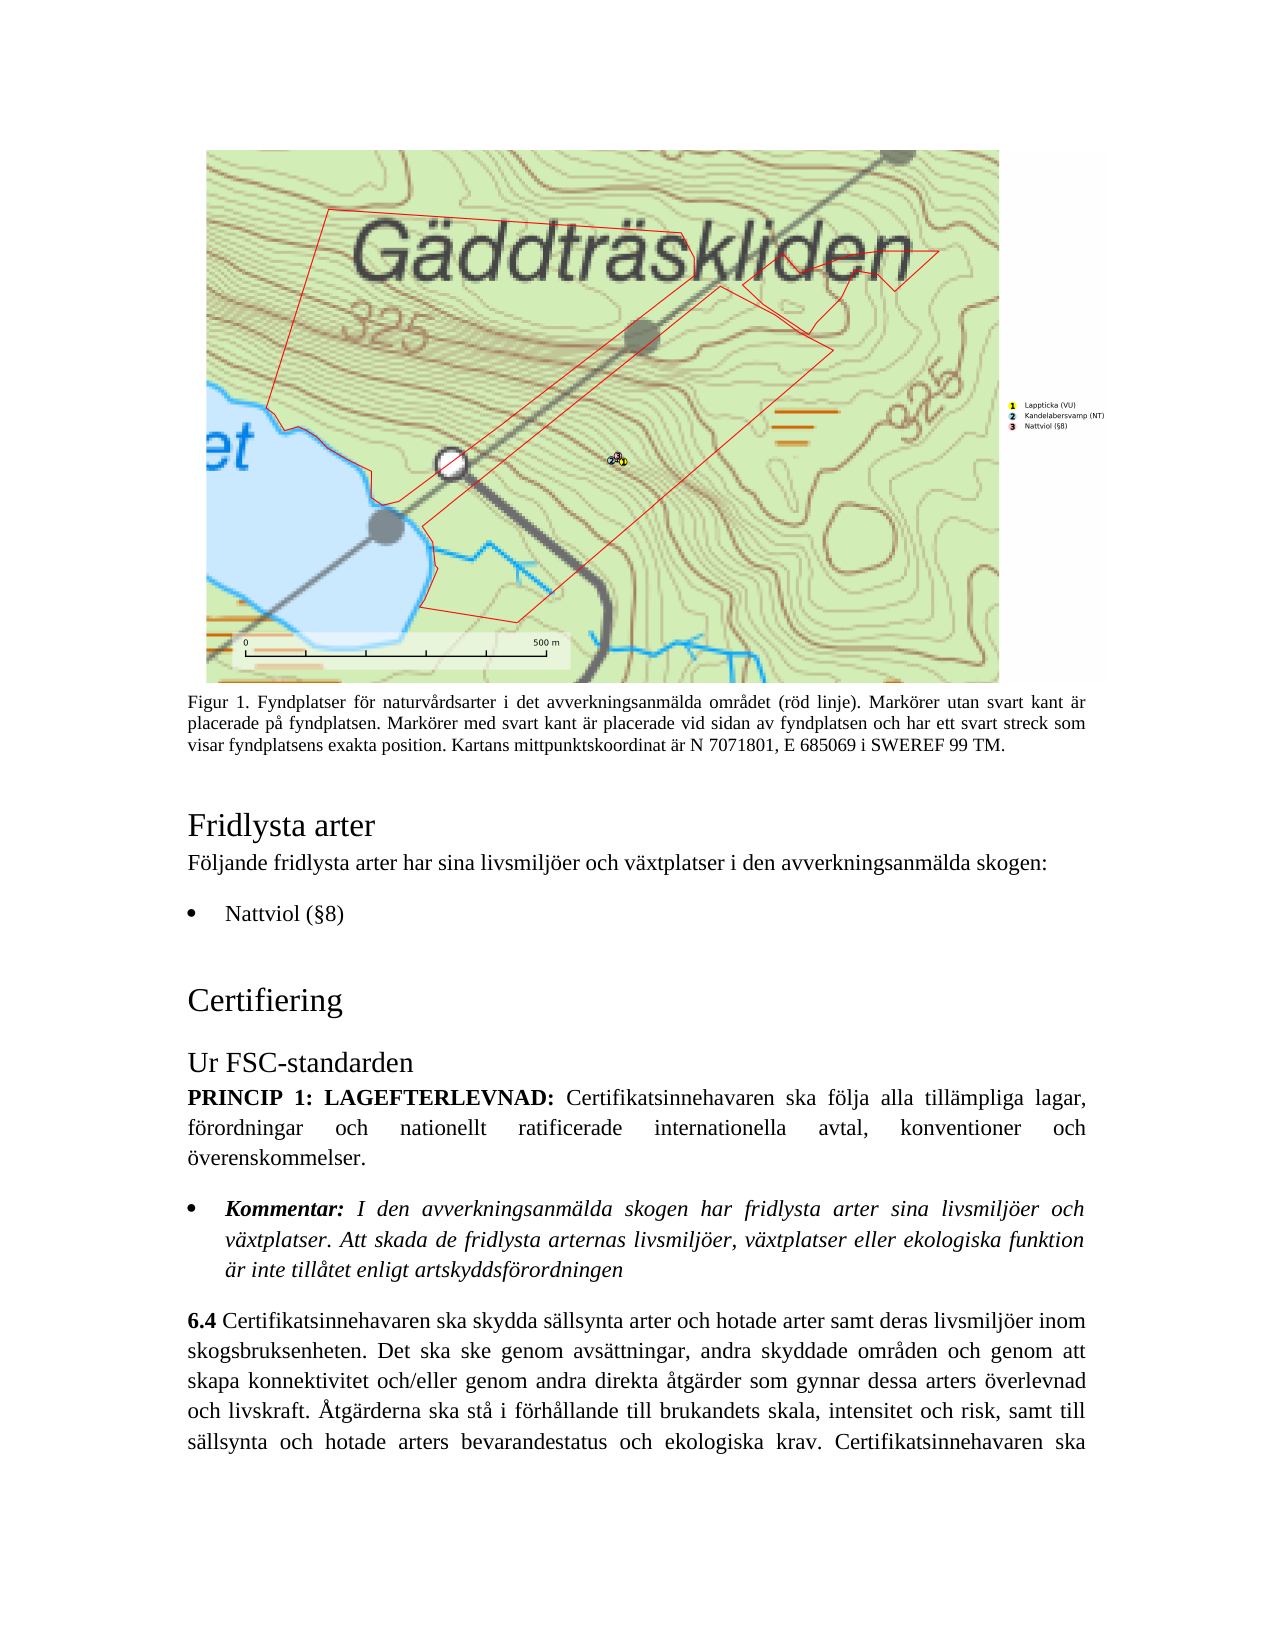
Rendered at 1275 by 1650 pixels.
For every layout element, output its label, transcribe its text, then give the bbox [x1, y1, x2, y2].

list Nattviol (§8) [187, 900, 1087, 927]
list Kommentar: I den avverkningsanmälda skogen har fridlysta arter sina livsmiljöer och växtplatser. Att skada de fridlysta arternas livsmiljöer, växtplatser eller ekologiska funktion är inte tillåtet enligt artskyddsförordningen [187, 1196, 1087, 1282]
picture [206, 150, 1107, 683]
text PRINCIP 1: LAGEFTERLEVNAD: Certifikatsinnehavaren ska följa alla tillämpliga lagar, förordningar och nationellt ratificerade internationella avtal, konventioner och överenskommelser. [187, 1084, 1087, 1171]
subtitle Certifiering [187, 981, 1087, 1019]
subtitle Fridlysta arter [187, 805, 1087, 844]
subtitle Ur FSC-standarden [187, 1046, 1087, 1079]
text Följande fridlysta arter har sina livsmiljöer och växtplatser i den avverkningsanmälda skogen: [187, 849, 1087, 876]
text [187, 1307, 1087, 1454]
text Figur 1. Fyndplatser för naturvårdsarter i det avverkningsanmälda området (röd linje). Markörer utan svart kant är placerade på fyndplatsen. Markörer med svart kant är placerade vid sidan av fyndplatsen och har ett svart streck som visar fyndplatsens exakta position. Kartans mittpunktskoordinat är N 7071801, E 685069 i SWEREF 99 TM. [187, 691, 1087, 755]
